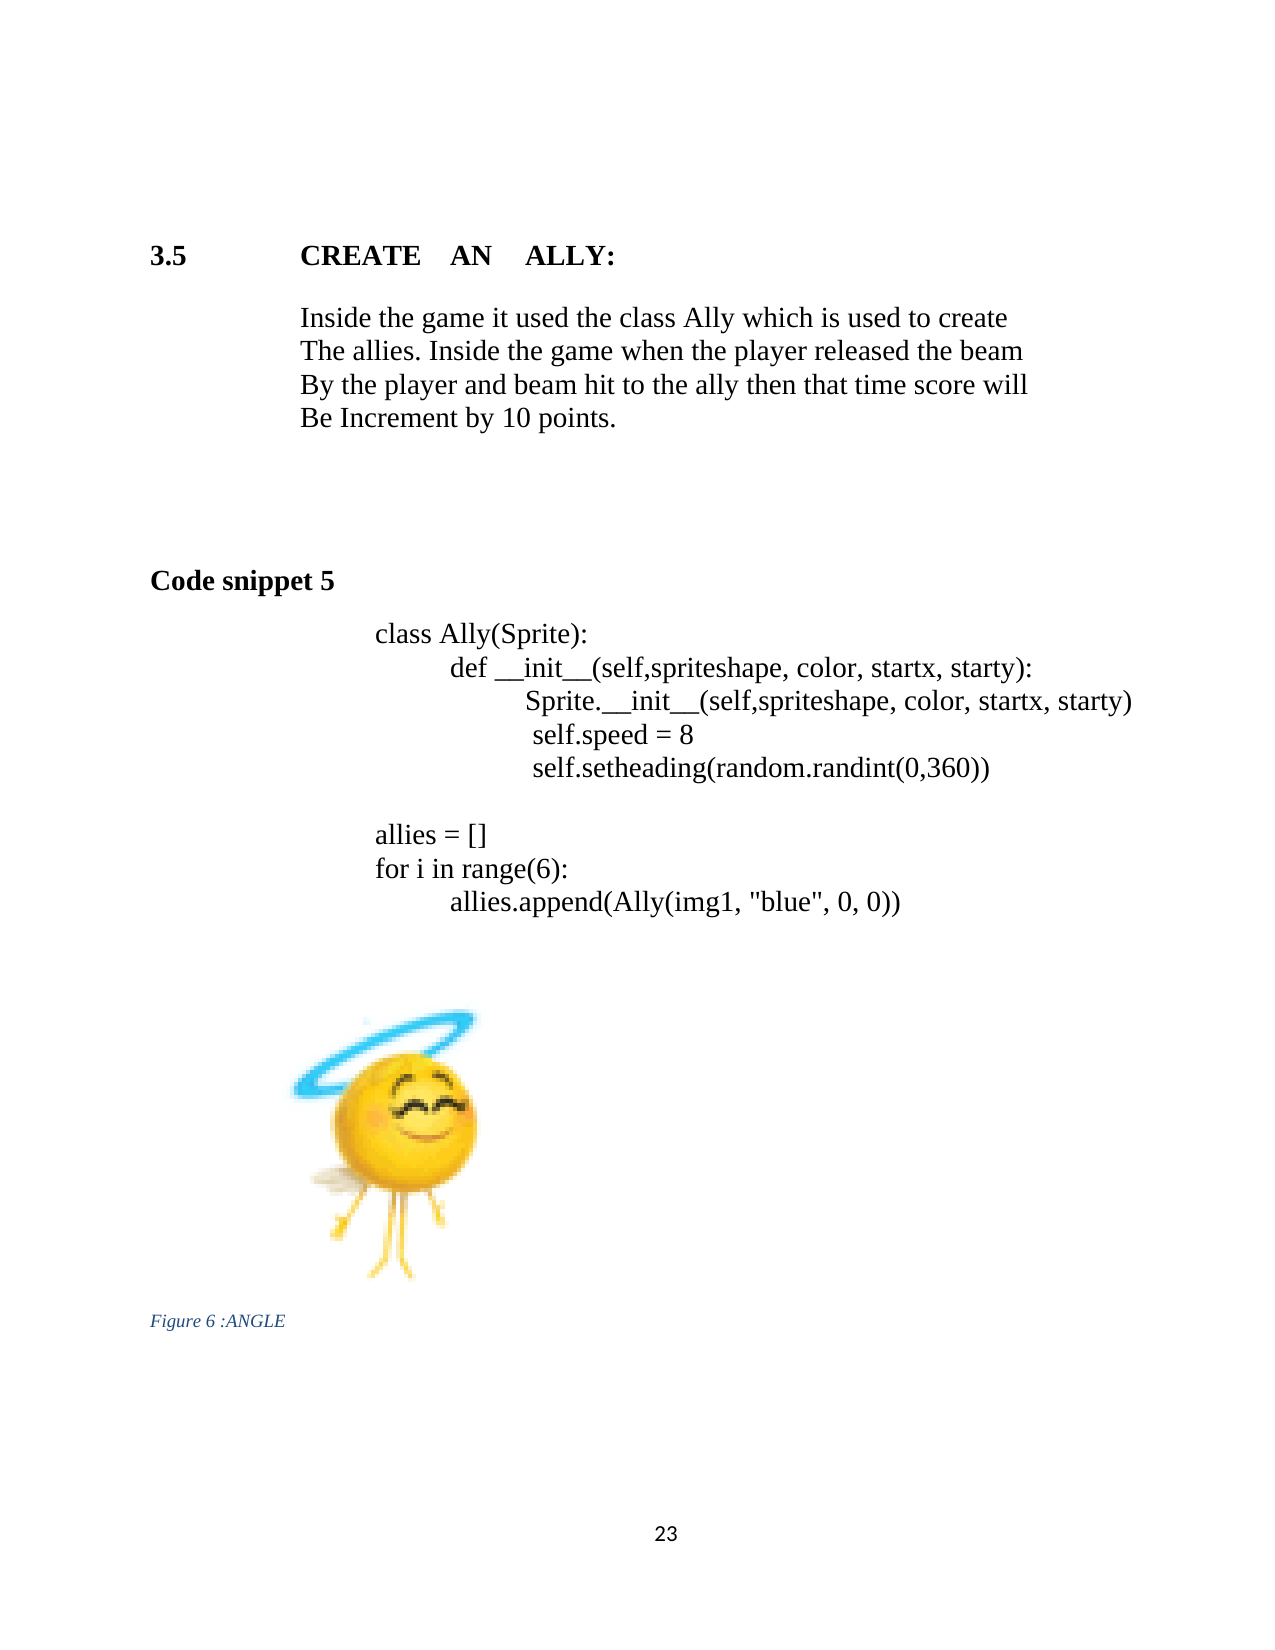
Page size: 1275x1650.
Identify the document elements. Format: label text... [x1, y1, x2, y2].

text self.speed = 8 [150, 717, 1181, 750]
text def __init__(self,spriteshape, color, startx, starty): [150, 650, 1181, 683]
text Code snippet 5 [150, 563, 1181, 597]
text class Ally(Sprite): [150, 616, 1181, 650]
text Inside the game it used the class Ally which is used to create [150, 300, 1181, 333]
text allies = [] [150, 817, 1181, 851]
text for i in range(6): [300, 851, 1181, 884]
picture [225, 985, 550, 1311]
text allies.append(Ally(img1, "blue", 0, 0)) [150, 884, 1181, 918]
text Sprite.__init__(self,spriteshape, color, startx, starty) [525, 683, 1181, 717]
text By the player and beam hit to the ally then that time score will [150, 367, 1181, 401]
text 3.5 CREATE AN ALLY: [150, 238, 1181, 271]
text The allies. Inside the game when the player released the beam [150, 333, 1181, 367]
text Be Increment by 10 points. [150, 401, 1181, 434]
text self.setheading(random.randint(0,360)) [150, 750, 1181, 784]
text Figure 6 :ANGLE [150, 1310, 1181, 1332]
